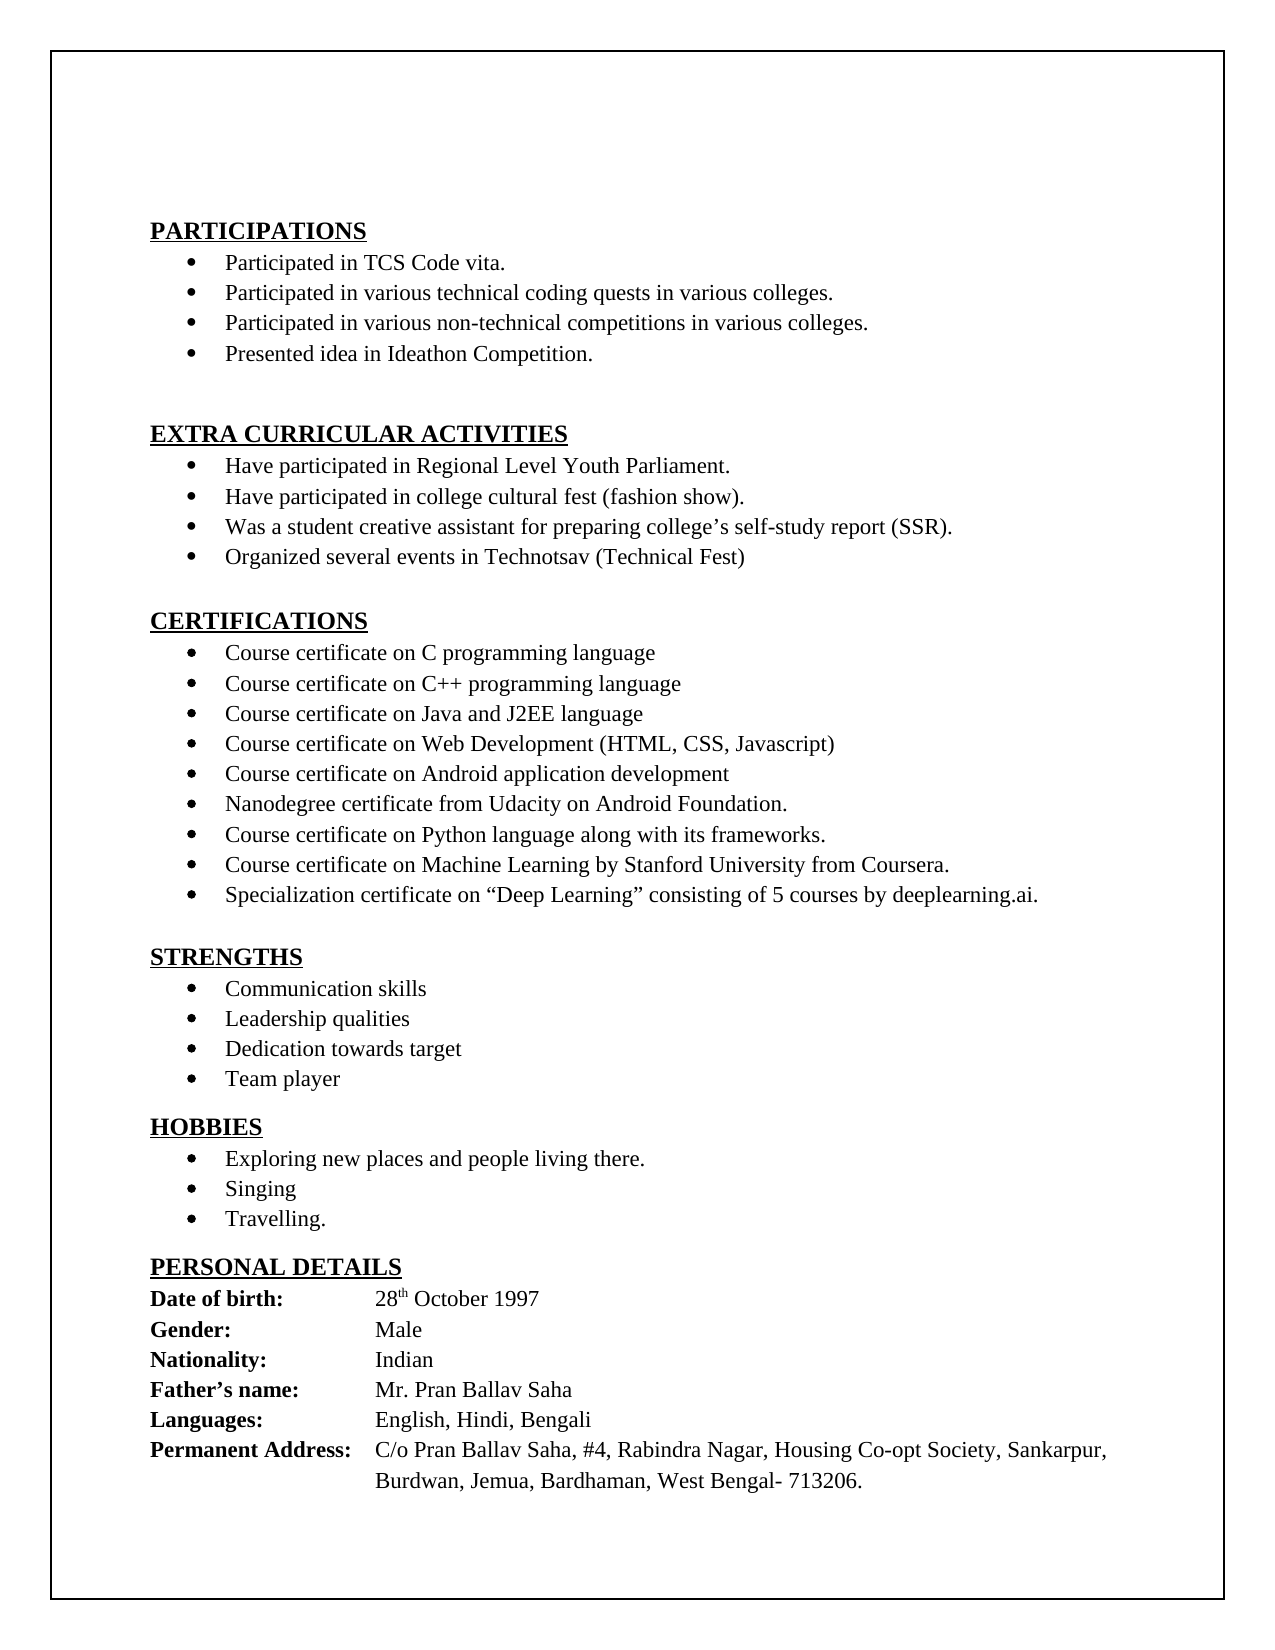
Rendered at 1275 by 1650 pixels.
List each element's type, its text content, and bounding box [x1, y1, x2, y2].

text STRENGTHS [150, 942, 1125, 970]
list Nanodegree certificate from Udacity on Android Foundation. [187, 791, 1125, 817]
text EXTRA CURRICULAR ACTIVITIES [150, 419, 1125, 448]
list Have participated in college cultural fest (fashion show). [187, 483, 1125, 509]
list Participated in various technical coding quests in various colleges. [187, 279, 1125, 306]
list Exploring new places and people living there. [187, 1145, 1125, 1171]
list Participated in TCS Code vita. [187, 249, 1125, 275]
list Communication skills [187, 974, 1125, 1001]
text Languages: English, Hindi, Bengali [150, 1406, 1125, 1433]
list Specialization certificate on “Deep Learning” consisting of 5 courses by deeplearning.ai. [187, 881, 1125, 907]
list Have participated in Regional Level Youth Parliament. [187, 453, 1125, 479]
list Participated in various non-technical competitions in various colleges. [187, 309, 1125, 336]
text Date of birth: 28th October 1997 [150, 1285, 1125, 1312]
list Organized several events in Technotsav (Technical Fest) [187, 543, 1125, 569]
list Course certificate on Machine Learning by Stanford University from Coursera. [187, 851, 1125, 877]
list Leadership qualities [187, 1005, 1125, 1031]
list Course certificate on Python language along with its frameworks. [187, 821, 1125, 847]
list Course certificate on Android application development [187, 760, 1125, 787]
list Singing [187, 1175, 1125, 1202]
list Course certificate on Java and J2EE language [187, 700, 1125, 726]
text Permanent Address: C/o Pran Ballav Saha, #4, Rabindra Nagar, Housing Co-opt Society, Sankarpur, Burdwan, Jemua, Bardhaman, West Bengal- 713206. [150, 1436, 1125, 1493]
text Gender: Male [150, 1316, 1125, 1342]
list Course certificate on C++ programming language [187, 670, 1125, 696]
list Team player [187, 1065, 1125, 1092]
list Was a student creative assistant for preparing college’s self-study report (SSR). [187, 513, 1125, 539]
text Nationality: Indian [150, 1346, 1125, 1372]
text PERSONAL DETAILS [150, 1252, 1125, 1281]
list Dedication towards target [187, 1035, 1125, 1061]
text HOBBIES [150, 1112, 1125, 1141]
text CERTIFICATIONS [150, 606, 1125, 635]
list Course certificate on Web Development (HTML, CSS, Javascript) [187, 730, 1125, 756]
list Course certificate on C programming language [187, 639, 1125, 666]
text Father’s name: Mr. Pran Ballav Saha [150, 1376, 1125, 1402]
list Travelling. [187, 1206, 1125, 1232]
list Presented idea in Ideathon Competition. [187, 340, 1125, 366]
text PARTICIPATIONS [150, 216, 1125, 245]
